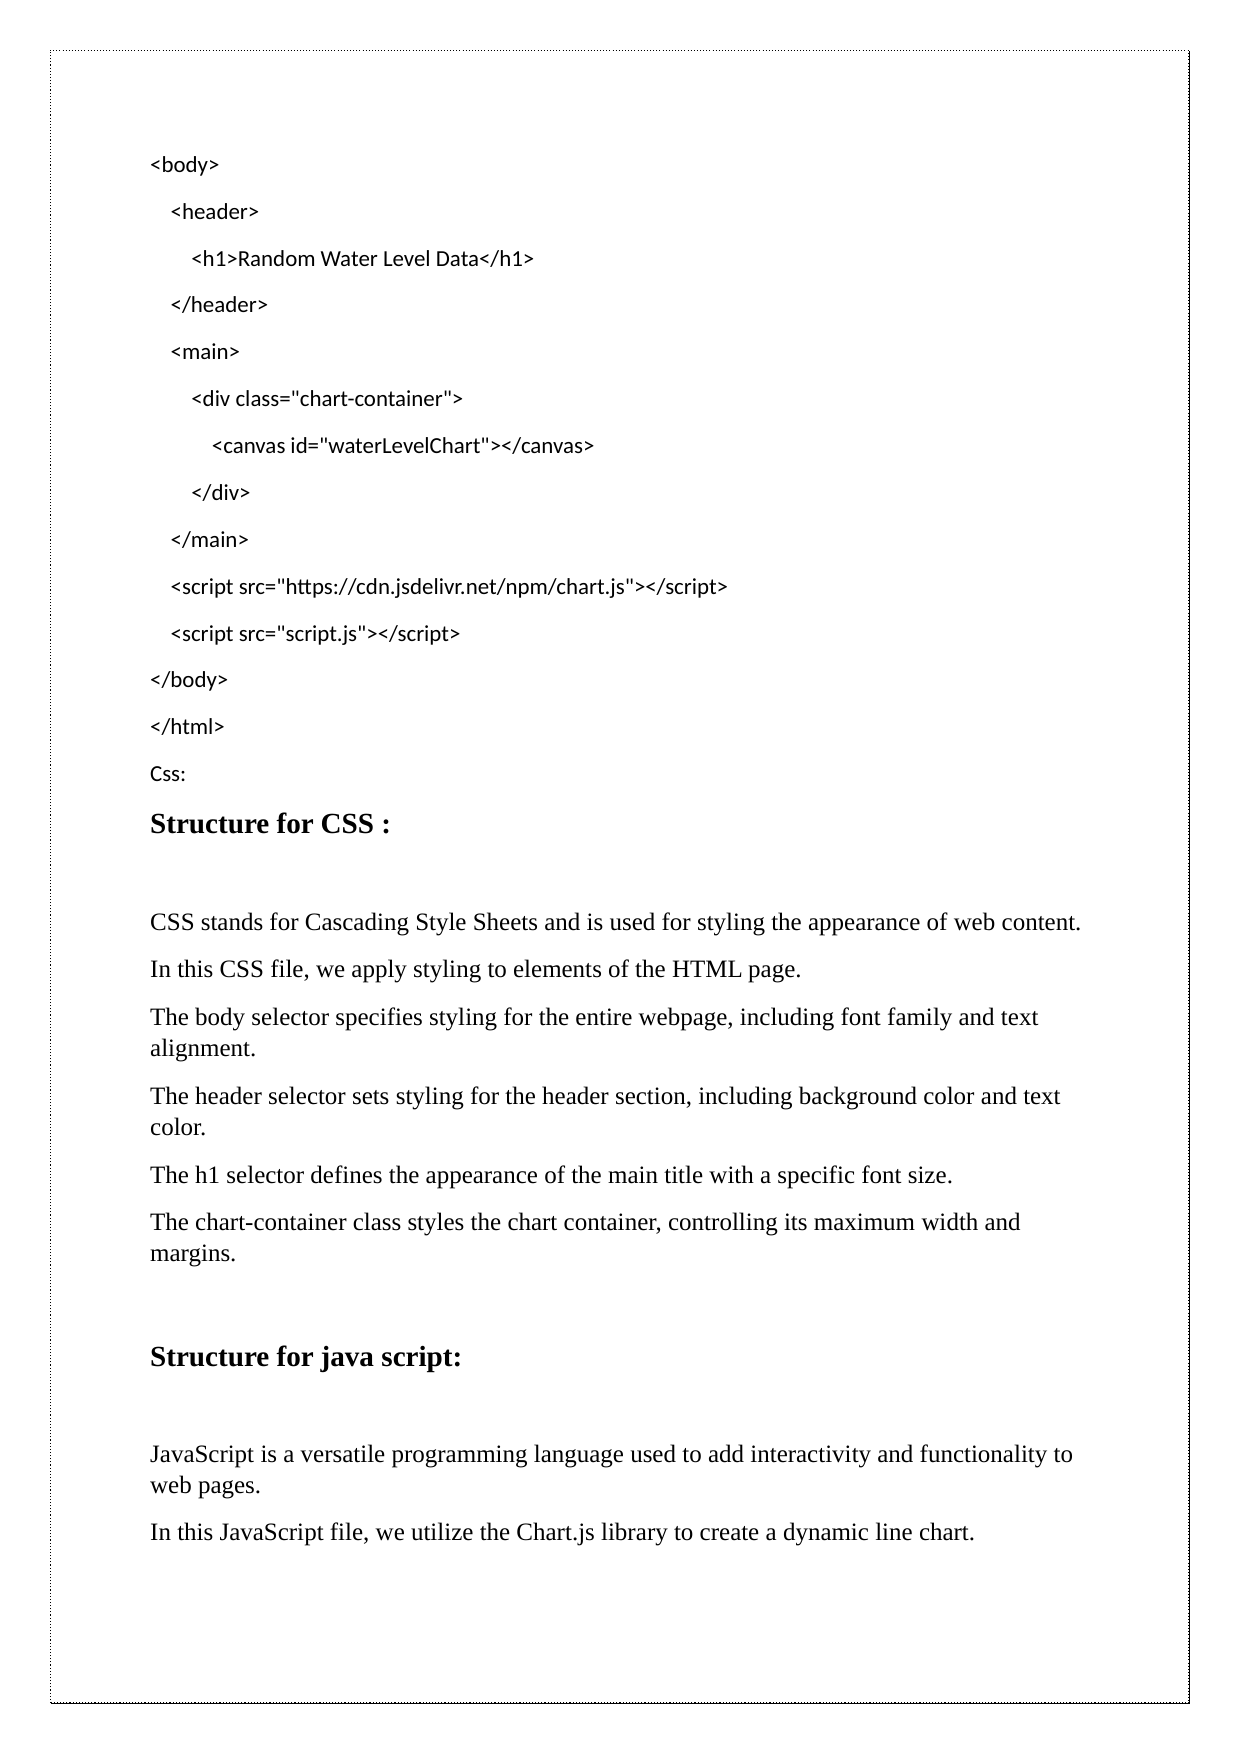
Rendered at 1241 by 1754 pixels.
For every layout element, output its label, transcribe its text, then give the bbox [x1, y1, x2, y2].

text <main> [150, 337, 1089, 366]
text </html> [150, 712, 1089, 741]
text </header> [150, 291, 1089, 319]
text </main> [150, 525, 1089, 553]
text </body> [150, 666, 1089, 694]
text Css: [150, 759, 1089, 787]
text <body> [150, 150, 1089, 178]
text CSS stands for Cascading Style Sheets and is used for styling the appearance of web content. [150, 907, 1089, 936]
text In this CSS file, we apply styling to elements of the HTML page. [150, 954, 1089, 983]
text The chart-container class styles the chart container, controlling its maximum width and margins. [150, 1207, 1089, 1267]
text <div class="chart-container"> [150, 384, 1089, 412]
text <script src="script.js"></script> [150, 619, 1089, 647]
text <script src="https://cdn.jsdelivr.net/npm/chart.js"></script> [150, 572, 1089, 600]
text JavaScript is a versatile programming language used to add interactivity and functionality to web pages. [150, 1439, 1089, 1498]
text The h1 selector defines the appearance of the main title with a specific font size. [150, 1160, 1089, 1188]
text <h1>Random Water Level Data</h1> [150, 244, 1089, 272]
text </div> [150, 478, 1089, 506]
text The header selector sets styling for the header section, including background color and text color. [150, 1081, 1089, 1141]
text Structure for CSS : [150, 806, 1089, 840]
text <header> [150, 197, 1089, 225]
text Structure for java script: [150, 1339, 1089, 1372]
text <canvas id="waterLevelChart"></canvas> [150, 431, 1089, 459]
text In this JavaScript file, we utilize the Chart.js library to create a dynamic line chart. [150, 1517, 1089, 1546]
text The body selector specifies styling for the entire webpage, including font family and text alignment. [150, 1002, 1089, 1062]
